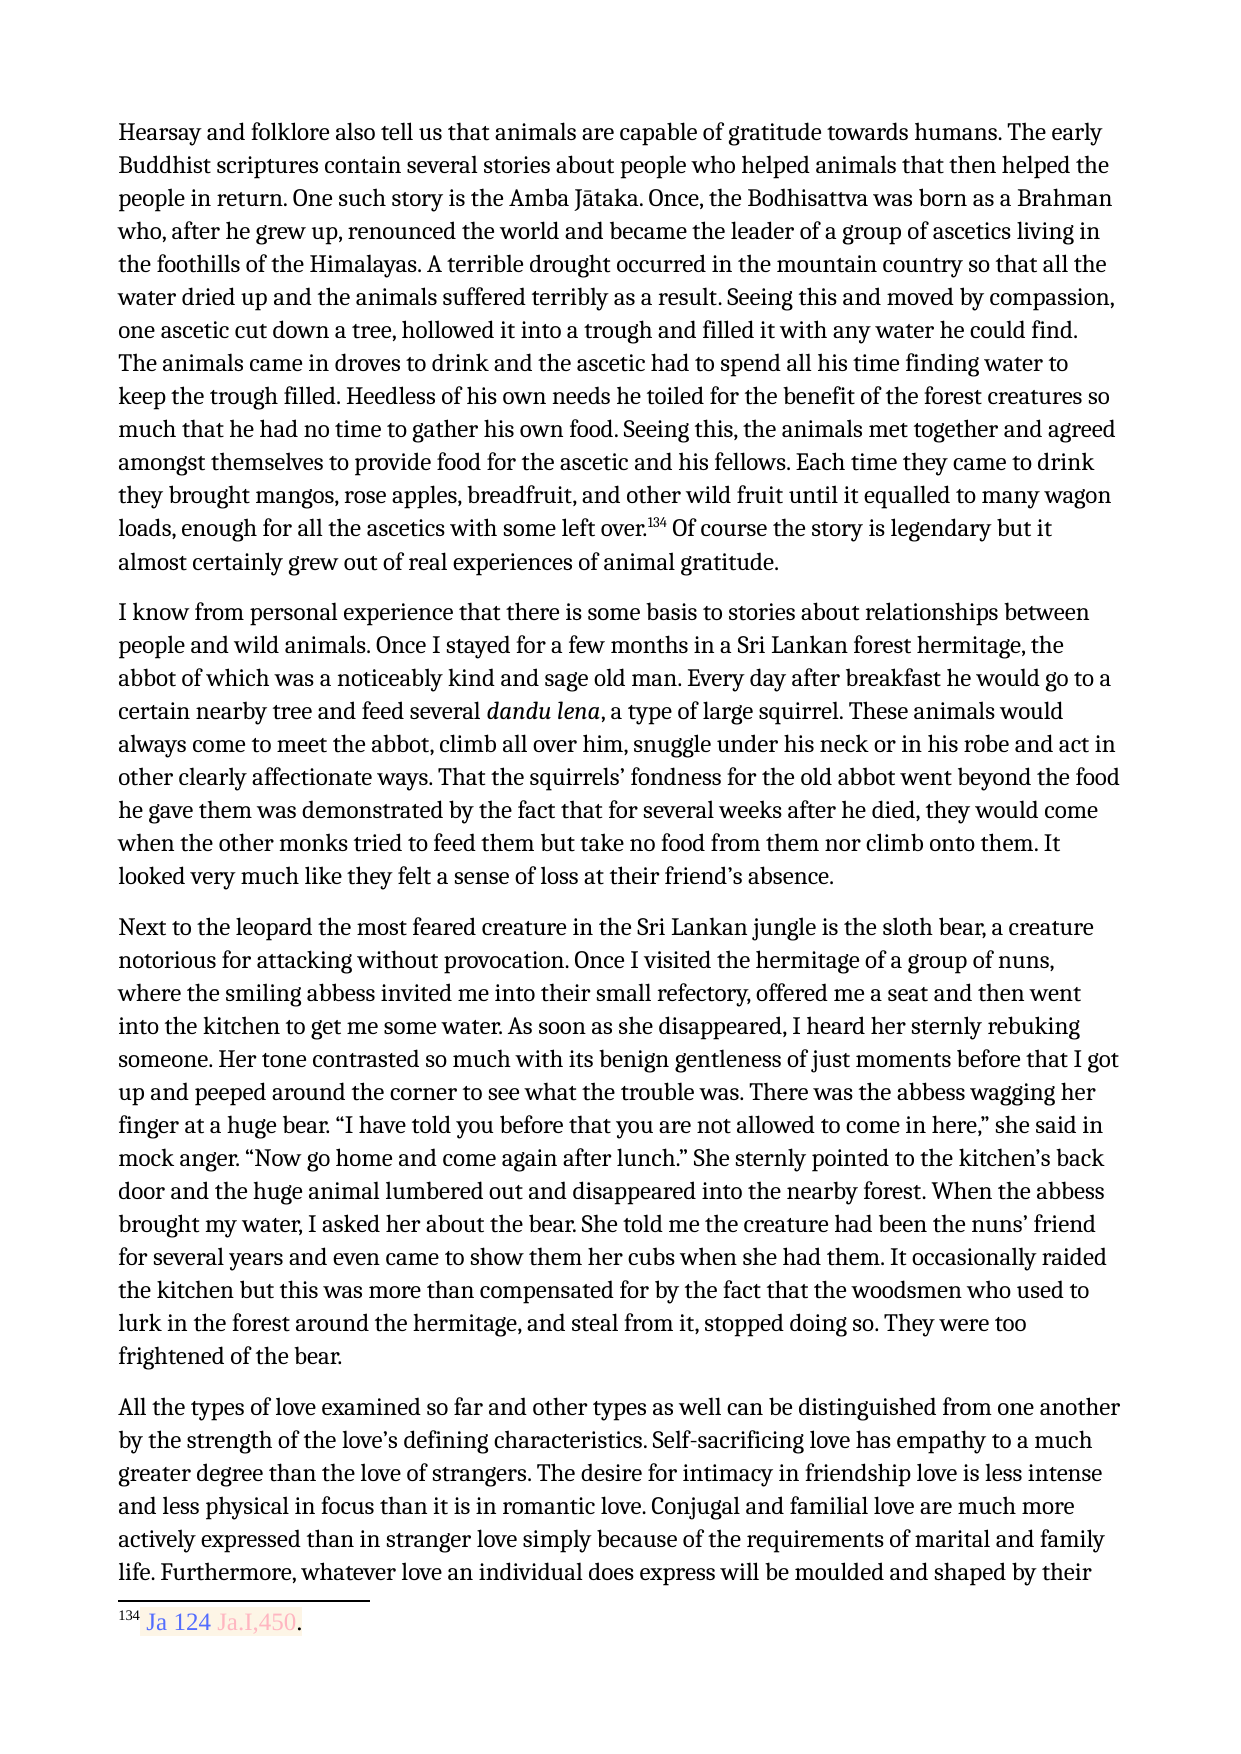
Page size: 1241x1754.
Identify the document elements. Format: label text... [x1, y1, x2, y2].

text Hearsay and folklore also tell us that animals are capable of gratitude towards humans. The early Buddhist scriptures contain several stories about people who helped animals that then helped the people in return. One such story is the Amba Jātaka. Once, the Bodhisattva was born as a Brahman who, after he grew up, renounced the world and became the leader of a group of ascetics living in the foothills of the Himalayas. A terrible drought occurred in the mountain country so that all the water dried up and the animals suffered terribly as a result. Seeing this and moved by compassion, one ascetic cut down a tree, hollowed it into a trough and filled it with any water he could find. The animals came in droves to drink and the ascetic had to spend all his time finding water to keep the trough filled. Heedless of his own needs he toiled for the benefit of the forest creatures so much that he had no time to gather his own food. Seeing this, the animals met together and agreed amongst themselves to provide food for the ascetic and his fellows. Each time they came to drink they brought mangos, rose apples, breadfruit, and other wild fruit until it equalled to many wagon loads, enough for all the ascetics with some left over. Of course the story is legendary but it almost certainly grew out of real experiences of animal gratitude. [118, 118, 1122, 576]
text Next to the leopard the most feared creature in the Sri Lankan jungle is the sloth bear, a creature notorious for attacking without provocation. Once I visited the hermitage of a group of nuns, where the smiling abbess invited me into their small refectory, offered me a seat and then went into the kitchen to get me some water. As soon as she disappeared, I heard her sternly rebuking someone. Her tone contrasted so much with its benign gentleness of just moments before that I got up and peeped around the corner to see what the trouble was. There was the abbess wagging her finger at a huge bear. “I have told you before that you are not allowed to come in here,” she said in mock anger. “Now go home and come again after lunch.” She sternly pointed to the kitchen’s back door and the huge animal lumbered out and disappeared into the nearby forest. When the abbess brought my water, I asked her about the bear. She told me the creature had been the nuns’ friend for several years and even came to show them her cubs when she had them. It occasionally raided the kitchen but this was more than compensated for by the fact that the woodsmen who used to lurk in the forest around the hermitage, and steal from it, stopped doing so. They were too frightened of the bear. [118, 913, 1122, 1371]
text I know from personal experience that there is some basis to stories about relationships between people and wild animals. Once I stayed for a few months in a Sri Lankan forest hermitage, the abbot of which was a noticeably kind and sage old man. Every day after breakfast he would go to a certain nearby tree and feed several dandu lena, a type of large squirrel. These animals would always come to meet the abbot, climb all over him, snuggle under his neck or in his robe and act in other clearly affectionate ways. That the squirrels’ fondness for the old abbot went beyond the food he gave them was demonstrated by the fact that for several weeks after he died, they would come when the other monks tried to feed them but take no food from them nor climb onto them. It looked very much like they felt a sense of loss at their friend’s absence. [118, 598, 1122, 891]
